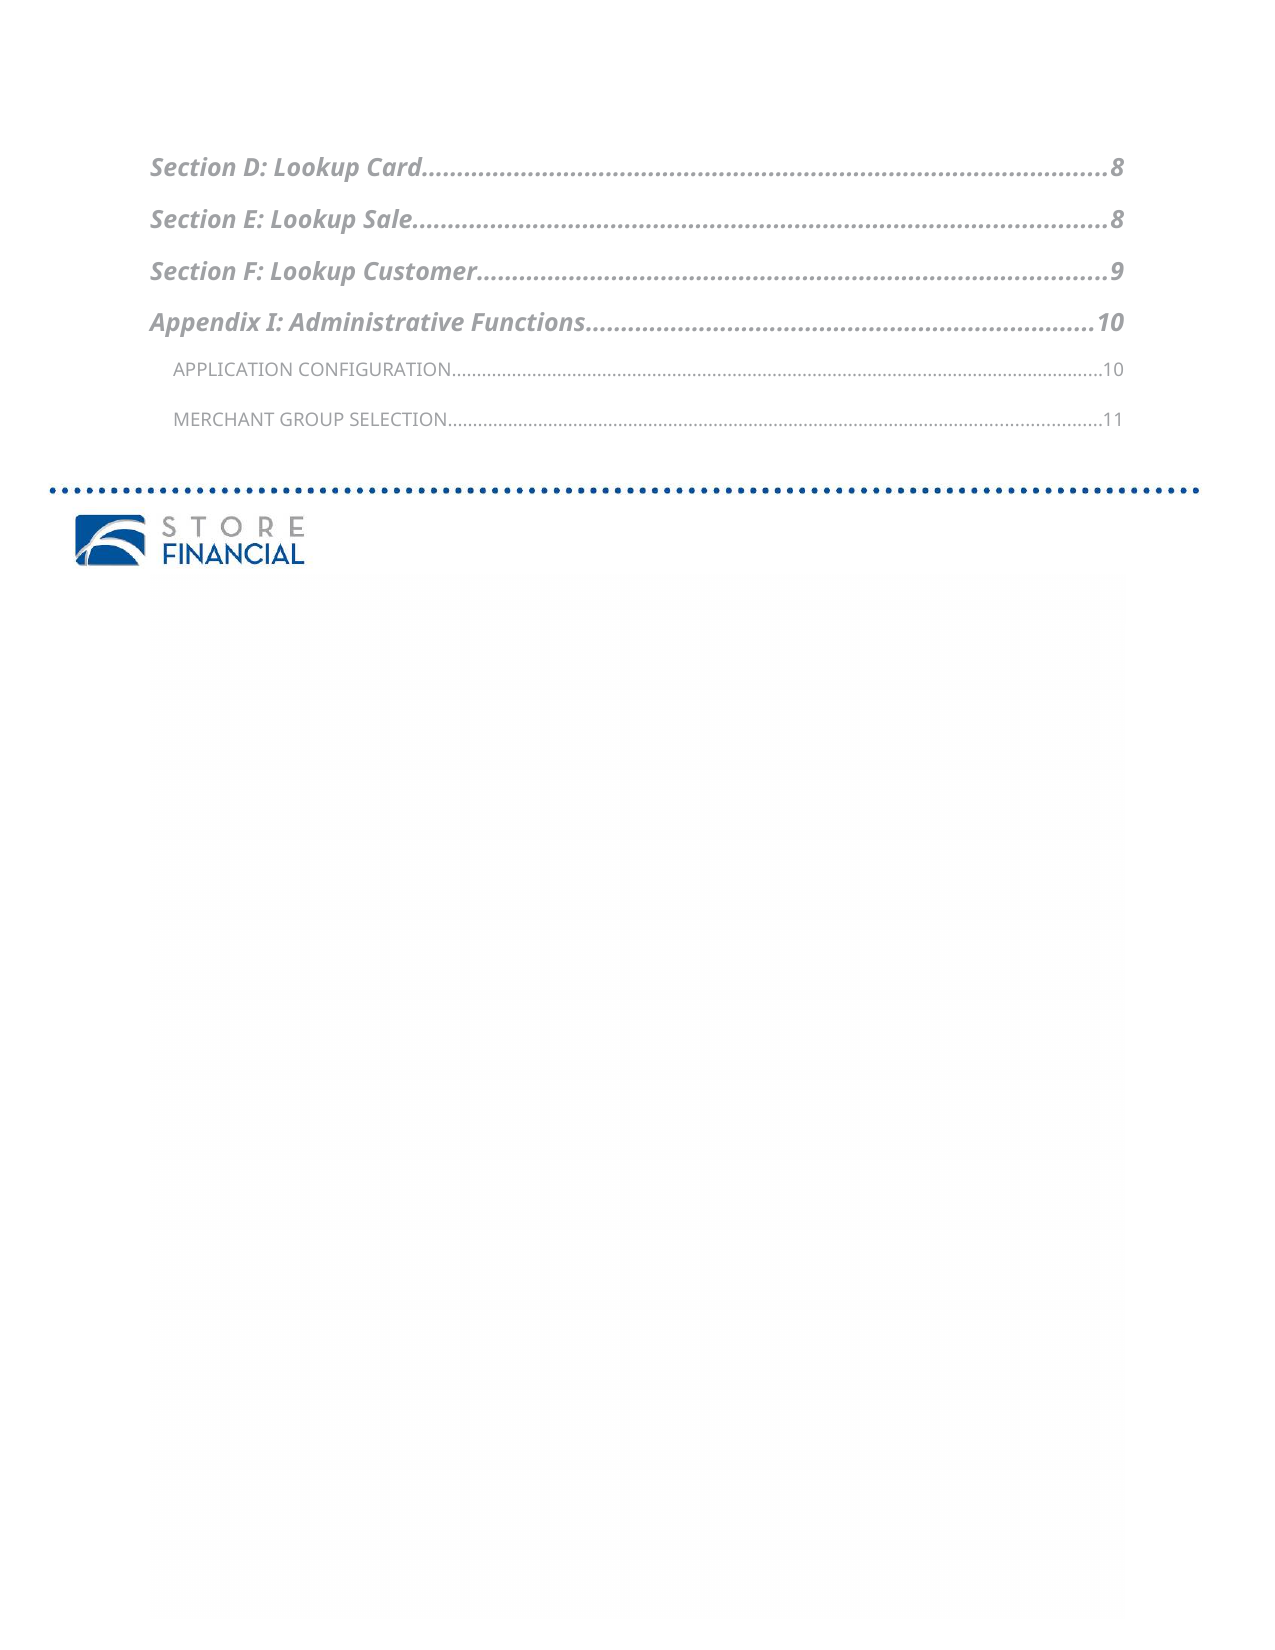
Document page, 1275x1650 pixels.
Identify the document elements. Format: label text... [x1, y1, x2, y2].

text Section E: Lookup Sale 8 [150, 202, 1125, 236]
text APPLICATION CONFIGURATION 10 [173, 357, 1125, 382]
text Section F: Lookup Customer 9 [150, 253, 1125, 287]
text MERCHANT GROUP SELECTION 11 [173, 407, 1125, 432]
picture [0, 458, 1250, 1619]
text Section D: Lookup Card 8 [150, 150, 1125, 184]
text Appendix I: Administrative Functions 10 [150, 305, 1125, 339]
